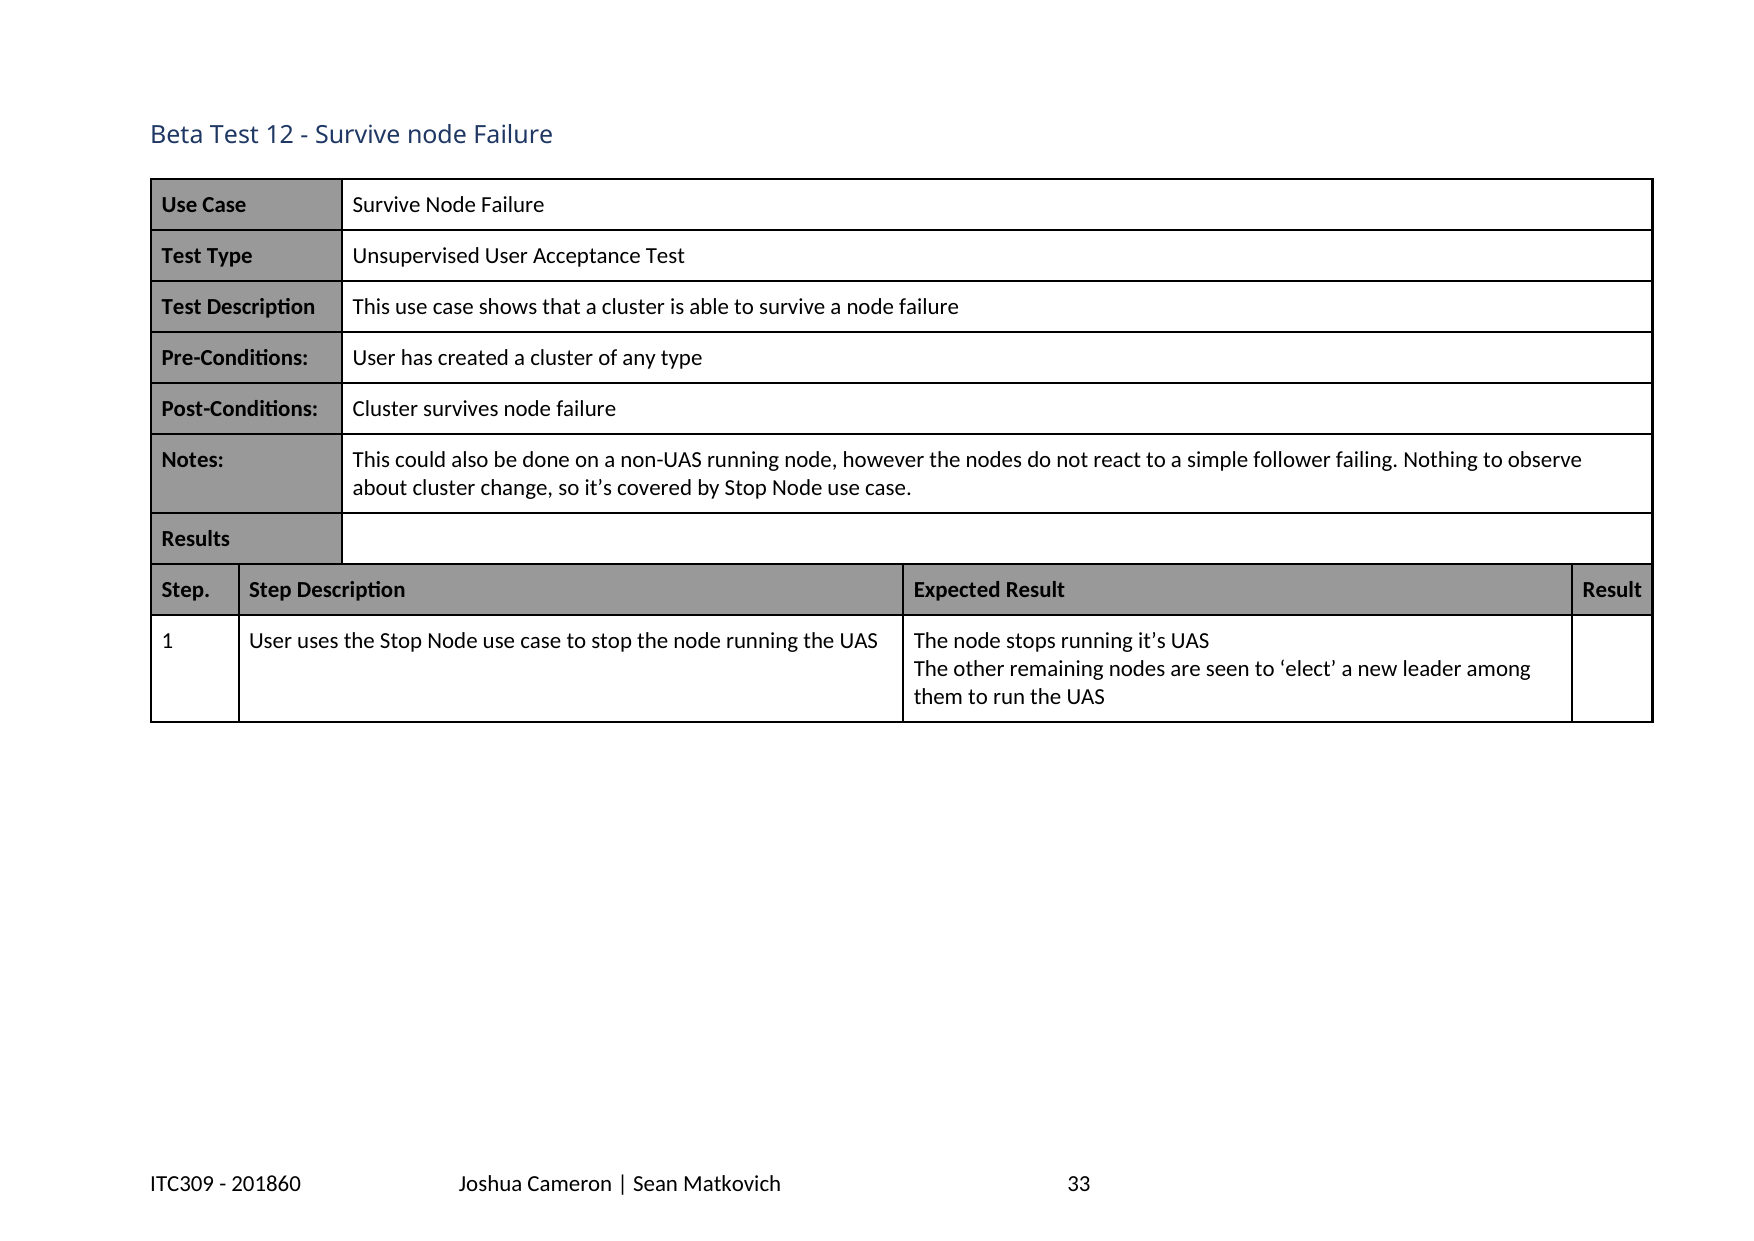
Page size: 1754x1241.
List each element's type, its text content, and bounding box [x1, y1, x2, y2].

table_cell [1573, 616, 1651, 721]
table_cell Notes: [152, 435, 341, 512]
table_cell Unsupervised User Acceptance Test [343, 231, 1651, 280]
table_cell Post-Conditions: [152, 384, 341, 433]
table_cell This use case shows that a cluster is able to survive a node failure [343, 282, 1651, 331]
table_cell User uses the Stop Node use case to stop the node running the UAS [240, 616, 902, 721]
table_cell The node stops running it’s UAS The other remaining nodes are seen to ‘elect’ a new leader among them to run the UAS [904, 616, 1571, 721]
table_cell [343, 514, 1651, 563]
table_cell User has created a cluster of any type [343, 333, 1651, 382]
table_cell Cluster survives node failure [343, 384, 1651, 433]
table_cell Expected Result [904, 565, 1571, 614]
table_cell Results [152, 514, 341, 563]
table_cell This could also be done on a non-UAS running node, however the nodes do not react to a simple follower failing. Nothing to observe about cluster change, so it’s covered by Stop Node use case. [343, 435, 1651, 512]
table_cell Test Type [152, 231, 341, 280]
table_cell 1 [152, 616, 238, 721]
table_cell Result [1573, 565, 1651, 614]
table_header Survive Node Failure [343, 180, 1651, 229]
table_cell Step. [152, 565, 238, 614]
subtitle Beta Test 12 - Survive node Failure [150, 116, 1653, 150]
table_cell Test Description [152, 282, 341, 331]
table_header Use Case [152, 180, 341, 229]
table_cell Pre-Conditions: [152, 333, 341, 382]
table_cell Step Description [240, 565, 902, 614]
